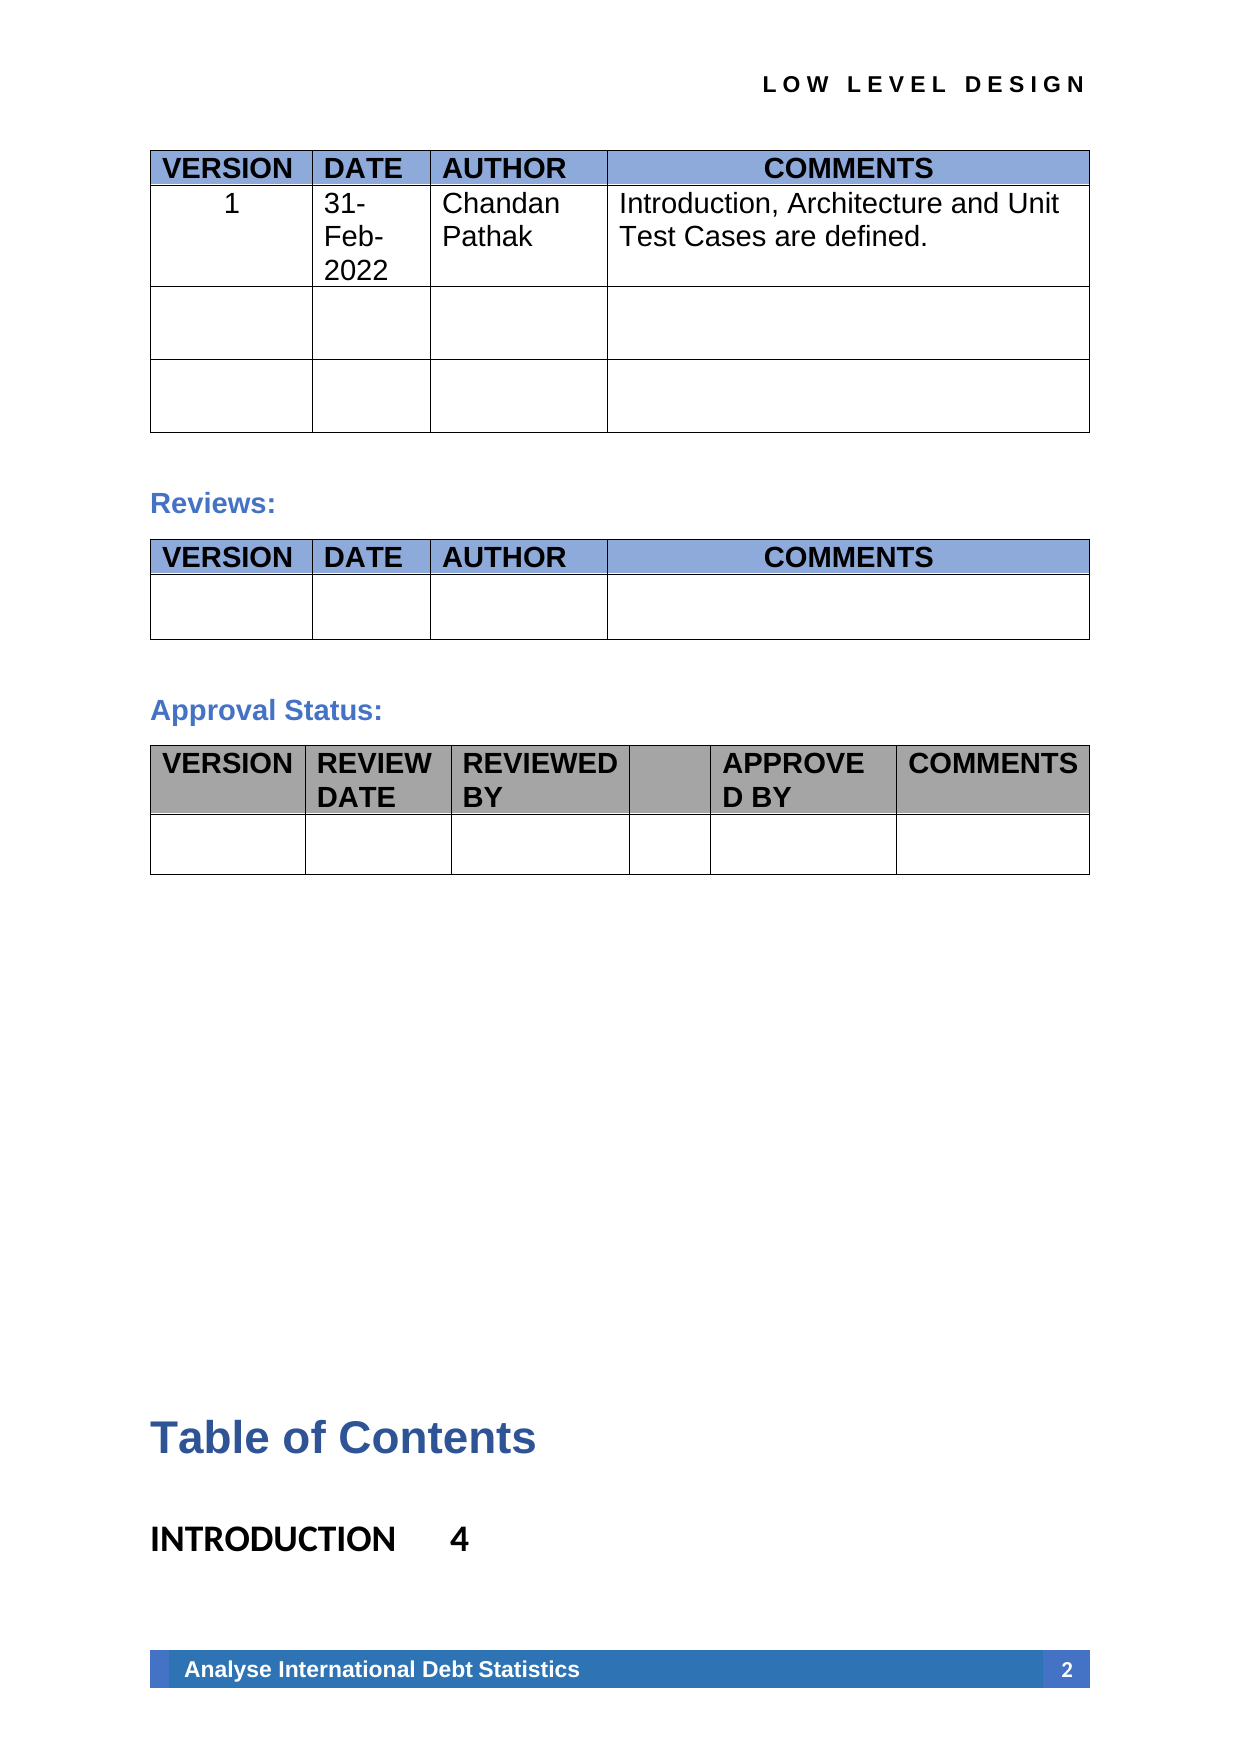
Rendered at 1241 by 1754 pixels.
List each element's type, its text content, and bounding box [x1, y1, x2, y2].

table_cell [630, 815, 710, 873]
table_header [630, 746, 710, 813]
table_cell [897, 815, 1089, 873]
table_cell [608, 575, 1089, 639]
table_header AUTHOR [431, 151, 607, 184]
table_header COMMENTS [897, 746, 1089, 813]
table_header REVIEWED BY [452, 746, 629, 813]
table_header DATE [313, 151, 430, 184]
table_header APPROVED BY [711, 746, 896, 813]
table_header REVIEW DATE [306, 746, 451, 813]
table_header VERSION [151, 746, 305, 813]
text Approval Status: [150, 693, 1090, 726]
table_cell [313, 287, 430, 359]
table_cell [431, 360, 607, 432]
table_cell [306, 815, 451, 873]
table_cell [711, 815, 896, 873]
table_cell [151, 360, 312, 432]
table_header COMMENTS [608, 540, 1089, 573]
table_header DATE [313, 540, 430, 573]
table_header AUTHOR [431, 540, 607, 573]
table_header VERSION [151, 540, 312, 573]
table_cell [151, 575, 312, 639]
table_cell [431, 287, 607, 359]
table_cell [313, 360, 430, 432]
table_cell [431, 575, 607, 639]
table_cell [313, 575, 430, 639]
table_cell [608, 360, 1089, 432]
table_cell [151, 287, 312, 359]
table_cell 31-Feb-2022 [313, 186, 430, 286]
table_cell 1 [151, 186, 312, 286]
table_cell [452, 815, 629, 873]
table_cell Chandan Pathak [431, 186, 607, 286]
table_cell [151, 815, 305, 873]
table_cell [608, 287, 1089, 359]
table_cell Introduction, Architecture and Unit Test Cases are defined. [608, 186, 1089, 286]
text Reviews: [150, 486, 1090, 519]
table_header COMMENTS [608, 151, 1089, 184]
table_header VERSION [151, 151, 312, 184]
